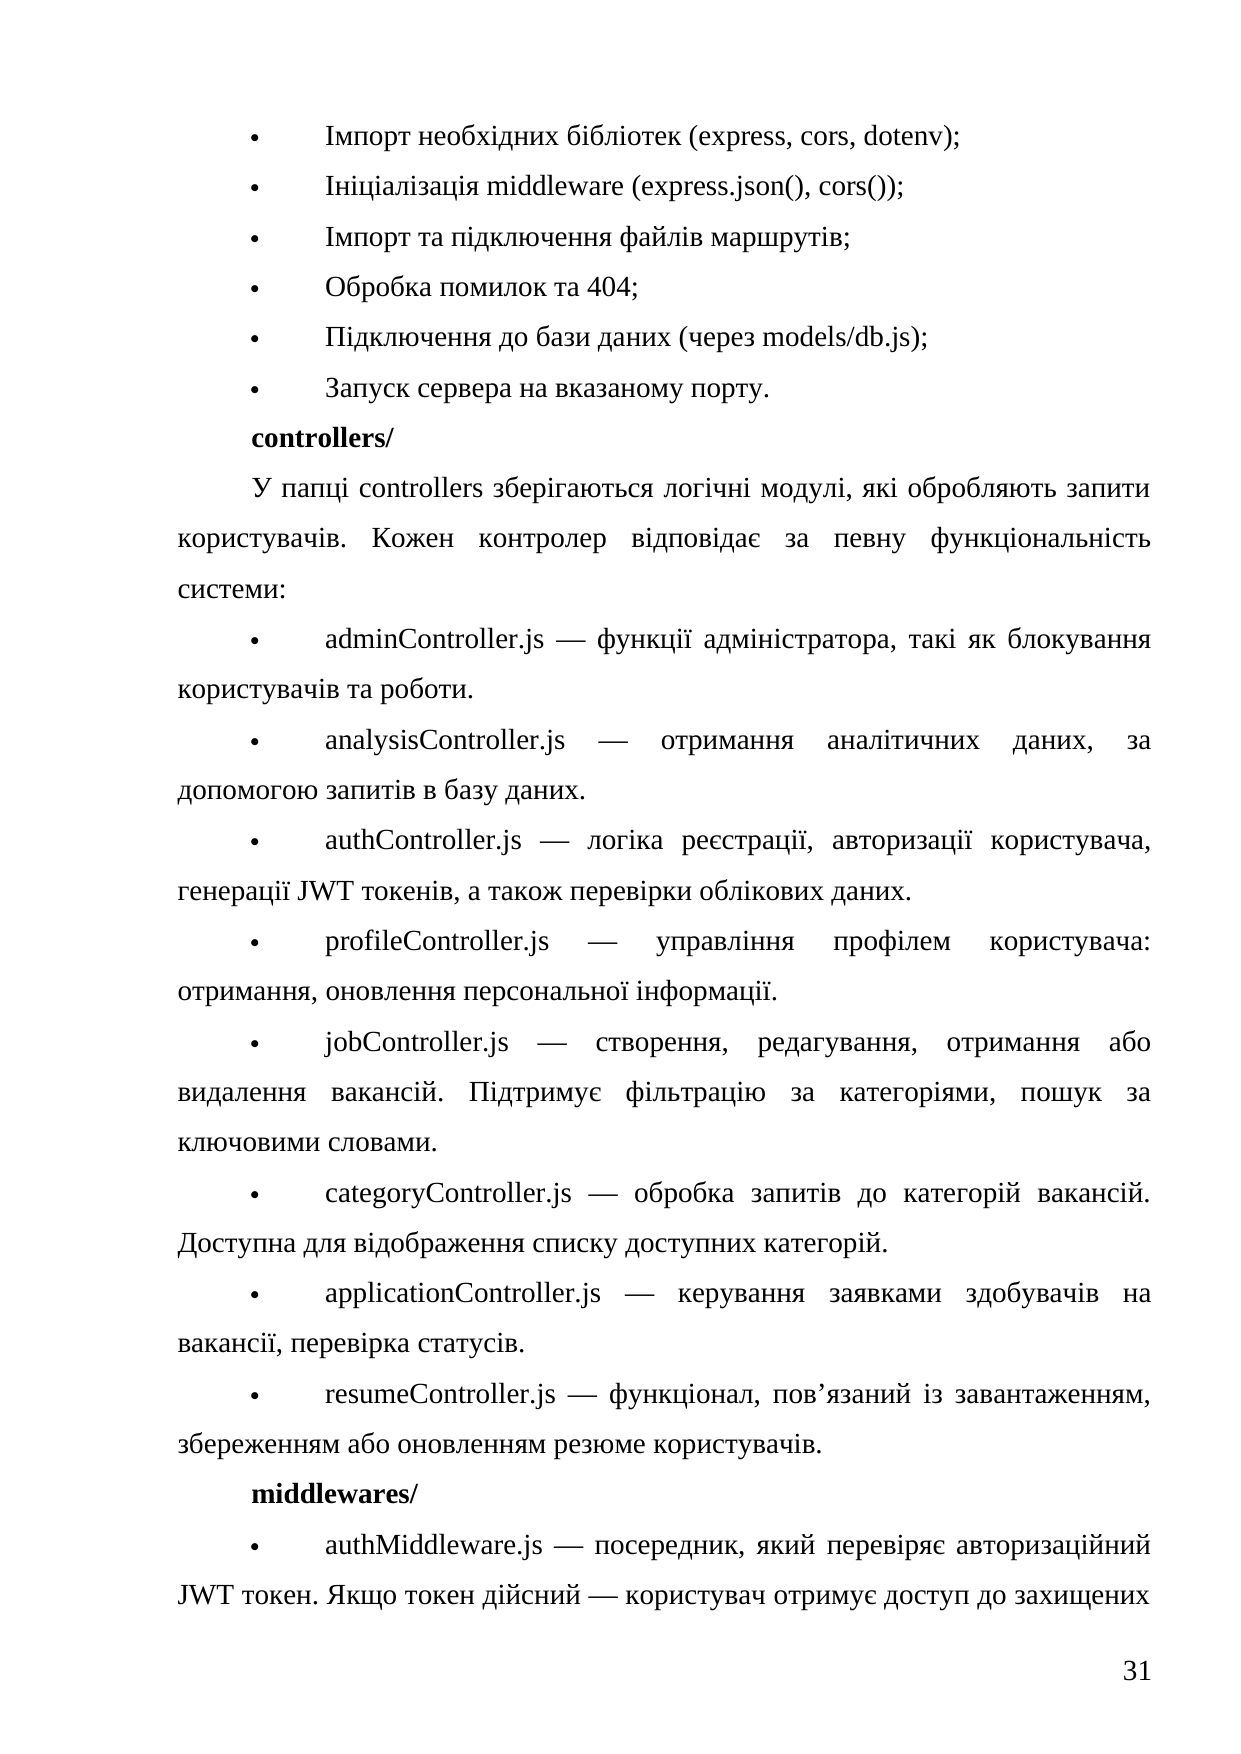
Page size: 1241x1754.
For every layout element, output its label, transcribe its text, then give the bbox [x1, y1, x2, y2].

text Запуск сервера на вказаному порту. [177, 370, 1152, 403]
text applicationController.js — керування заявками здобувачів на вакансії, перевірка статусів. [177, 1275, 1152, 1359]
text authController.js — логіка реєстрації, авторизації користувача, генерації JWT токенів, а також перевірки облікових даних. [177, 822, 1152, 906]
text adminController.js — функції адміністратора, такі як блокування користувачів та роботи. [177, 621, 1152, 705]
text Ініціалізація middleware (express.json(), cors()); [177, 168, 1152, 202]
text categoryController.js — обробка запитів до категорій вакансій. Доступна для відображення списку доступних категорій. [177, 1175, 1152, 1258]
text Імпорт та підключення файлів маршрутів; [177, 219, 1152, 252]
text middlewares/ [177, 1477, 1152, 1510]
text Імпорт необхідних бібліотек (express, cors, dotenv); [177, 118, 1152, 152]
text Обробка помилок та 404; [177, 269, 1152, 303]
text controllers/ [177, 420, 1152, 453]
text resumeController.js — функціонал, пов’язаний із завантаженням, збереженням або оновленням резюме користувачів. [177, 1376, 1152, 1460]
text У папці controllers зберігаються логічні модулі, які обробляють запити користувачів. Кожен контролер відповідає за певну функціональність системи: [177, 470, 1152, 604]
text profileController.js — управління профілем користувача: отримання, оновлення персональної інформації. [177, 923, 1152, 1007]
text analysisController.js — отримання аналітичних даних, за допомогою запитів в базу даних. [177, 722, 1152, 806]
text Підключення до бази даних (через models/db.js); [177, 319, 1152, 353]
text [177, 1527, 1152, 1611]
text jobController.js — створення, редагування, отримання або видалення вакансій. Підтримує фільтрацію за категоріями, пошук за ключовими словами. [177, 1024, 1152, 1158]
